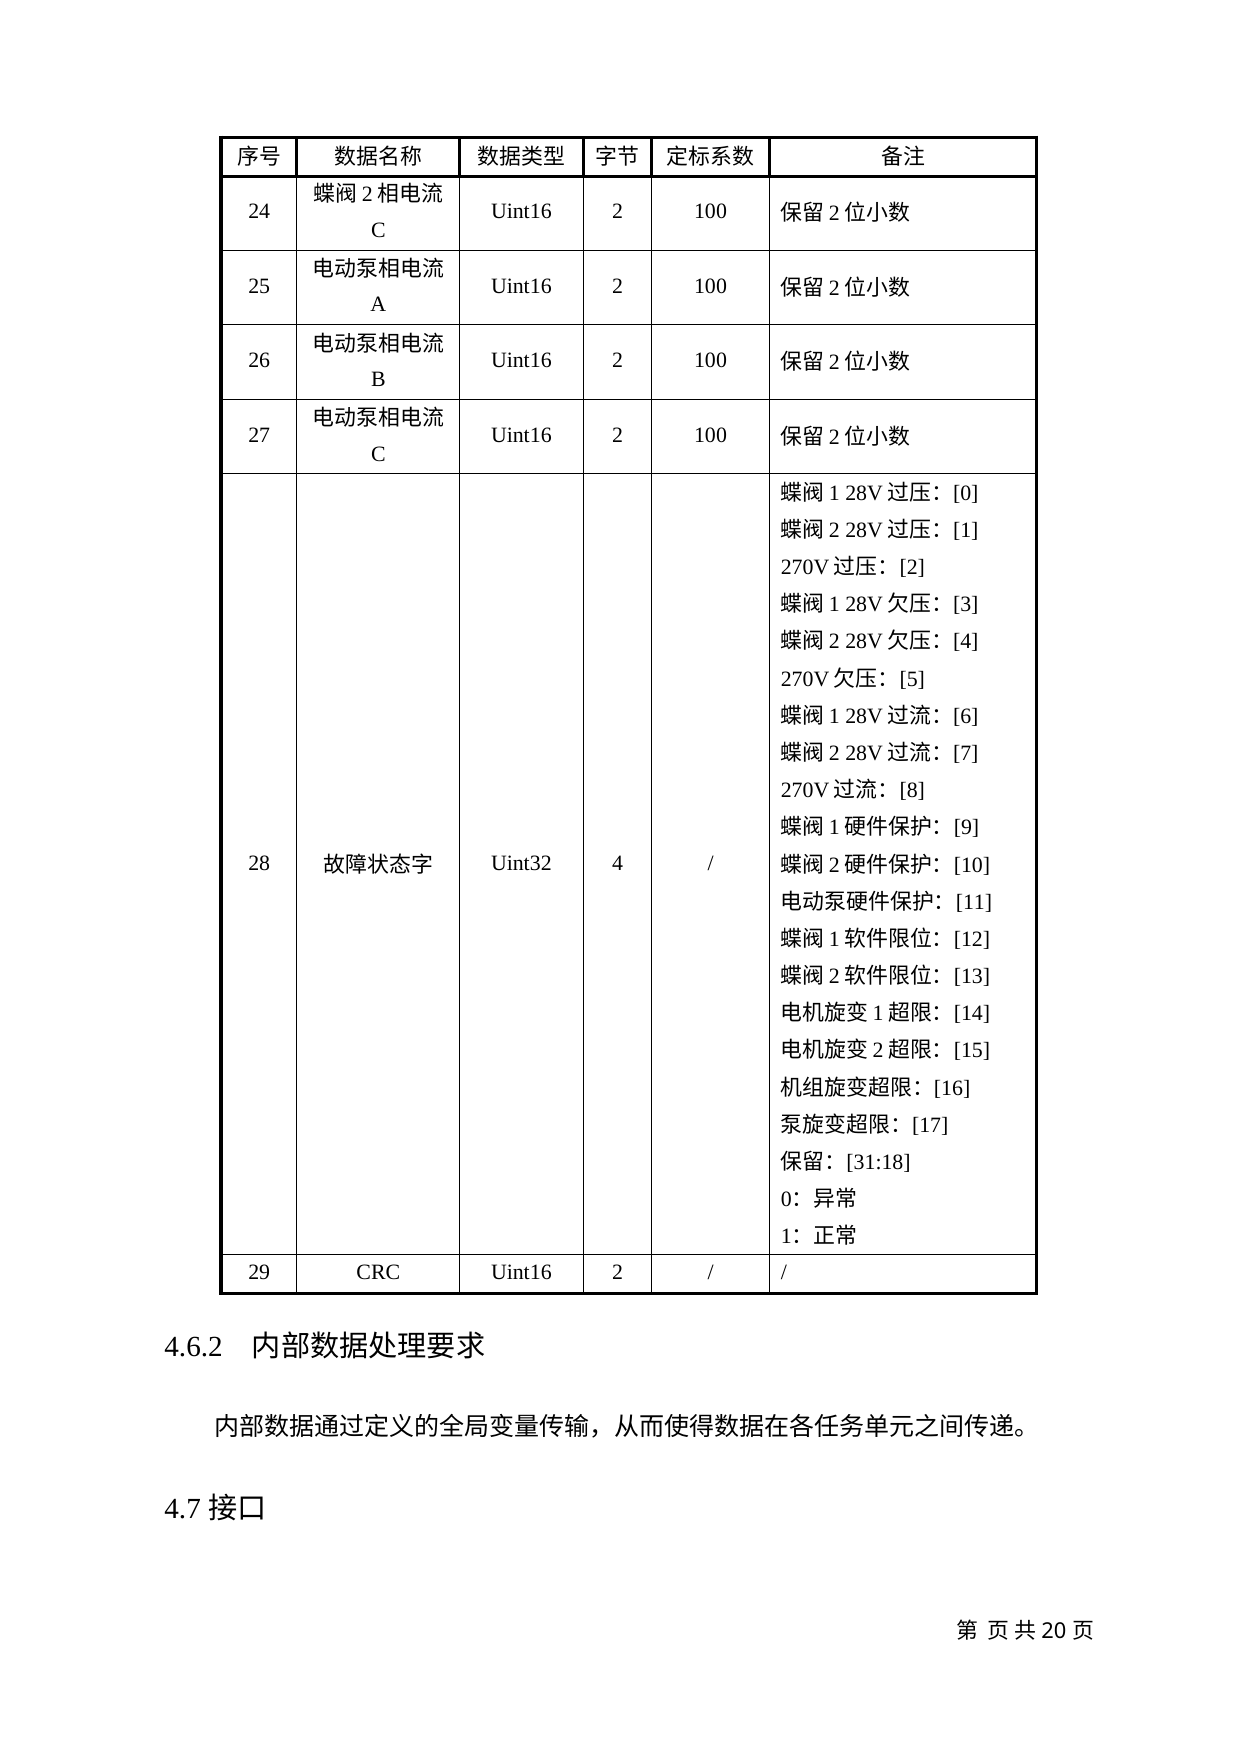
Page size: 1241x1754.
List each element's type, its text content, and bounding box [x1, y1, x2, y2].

table_cell 故障状态字 [297, 474, 459, 1254]
table_cell 电动泵相电流C [297, 400, 459, 473]
table_cell 保留2位小数 [770, 251, 1035, 324]
table_cell 电动泵相电流B [297, 325, 459, 399]
table_cell / [652, 1255, 769, 1292]
table_cell Uint32 [460, 474, 583, 1254]
subtitle 内部数据处理要求 [164, 1311, 1094, 1376]
table_cell 蝶阀2相电流C [297, 178, 459, 249]
table_cell 27 [223, 400, 296, 473]
table_cell 26 [223, 325, 296, 399]
table_cell Uint16 [460, 325, 583, 399]
text 内部数据通过定义的全局变量传输，从而使得数据在各任务单元之间传递。 [164, 1392, 1094, 1457]
table_cell 保留2位小数 [770, 178, 1035, 249]
table_cell 4 [584, 474, 651, 1254]
table_header 字节 [585, 139, 650, 175]
table_header 定标系数 [653, 139, 768, 175]
table_header 备注 [771, 139, 1035, 175]
table_cell 2 [584, 400, 651, 473]
subtitle 接口 [164, 1473, 1094, 1538]
table_cell 2 [584, 1255, 651, 1292]
table_cell 保留2位小数 [770, 400, 1035, 473]
table_header 序号 [223, 139, 295, 175]
table_cell 2 [584, 178, 651, 249]
table_cell 100 [652, 251, 769, 324]
table_cell 保留2位小数 [770, 325, 1035, 399]
table_cell 100 [652, 400, 769, 473]
table_header 数据类型 [461, 139, 582, 175]
table_cell 25 [223, 251, 296, 324]
table_cell Uint16 [460, 251, 583, 324]
table_cell Uint16 [460, 178, 583, 249]
table_cell Uint16 [460, 1255, 583, 1292]
table_header 数据名称 [298, 139, 458, 175]
table_cell / [770, 1255, 1035, 1292]
table_cell Uint16 [460, 400, 583, 473]
table_cell 2 [584, 251, 651, 324]
table_cell 100 [652, 325, 769, 399]
table_cell 24 [223, 178, 296, 249]
table_cell 29 [223, 1255, 296, 1292]
table_cell 28 [223, 474, 296, 1254]
table_cell 蝶阀1 28V过压：[0] 蝶阀2 28V过压：[1] 270V过压：[2] 蝶阀1 28V欠压：[3] 蝶阀2 28V欠压：[4] 270V欠压：[5] 蝶阀1 28V过流：[6] 蝶阀2 28V过流：[7] 270V过流：[8] 蝶阀1硬件保护：[9] 蝶阀2硬件保护：[10] 电动泵硬件保护：[11] 蝶阀1软件限位：[12] 蝶阀2软件限位：[13] 电机旋变1超限：[14] 电机旋变2超限：[15] 机组旋变超限：[16] 泵旋变超限：[17] 保留：[31:18] 0：异常 1：正常 [770, 474, 1035, 1254]
table_cell CRC [297, 1255, 459, 1292]
table_cell 2 [584, 325, 651, 399]
table_cell 100 [652, 178, 769, 249]
table_cell 电动泵相电流A [297, 251, 459, 324]
table_cell / [652, 474, 769, 1254]
